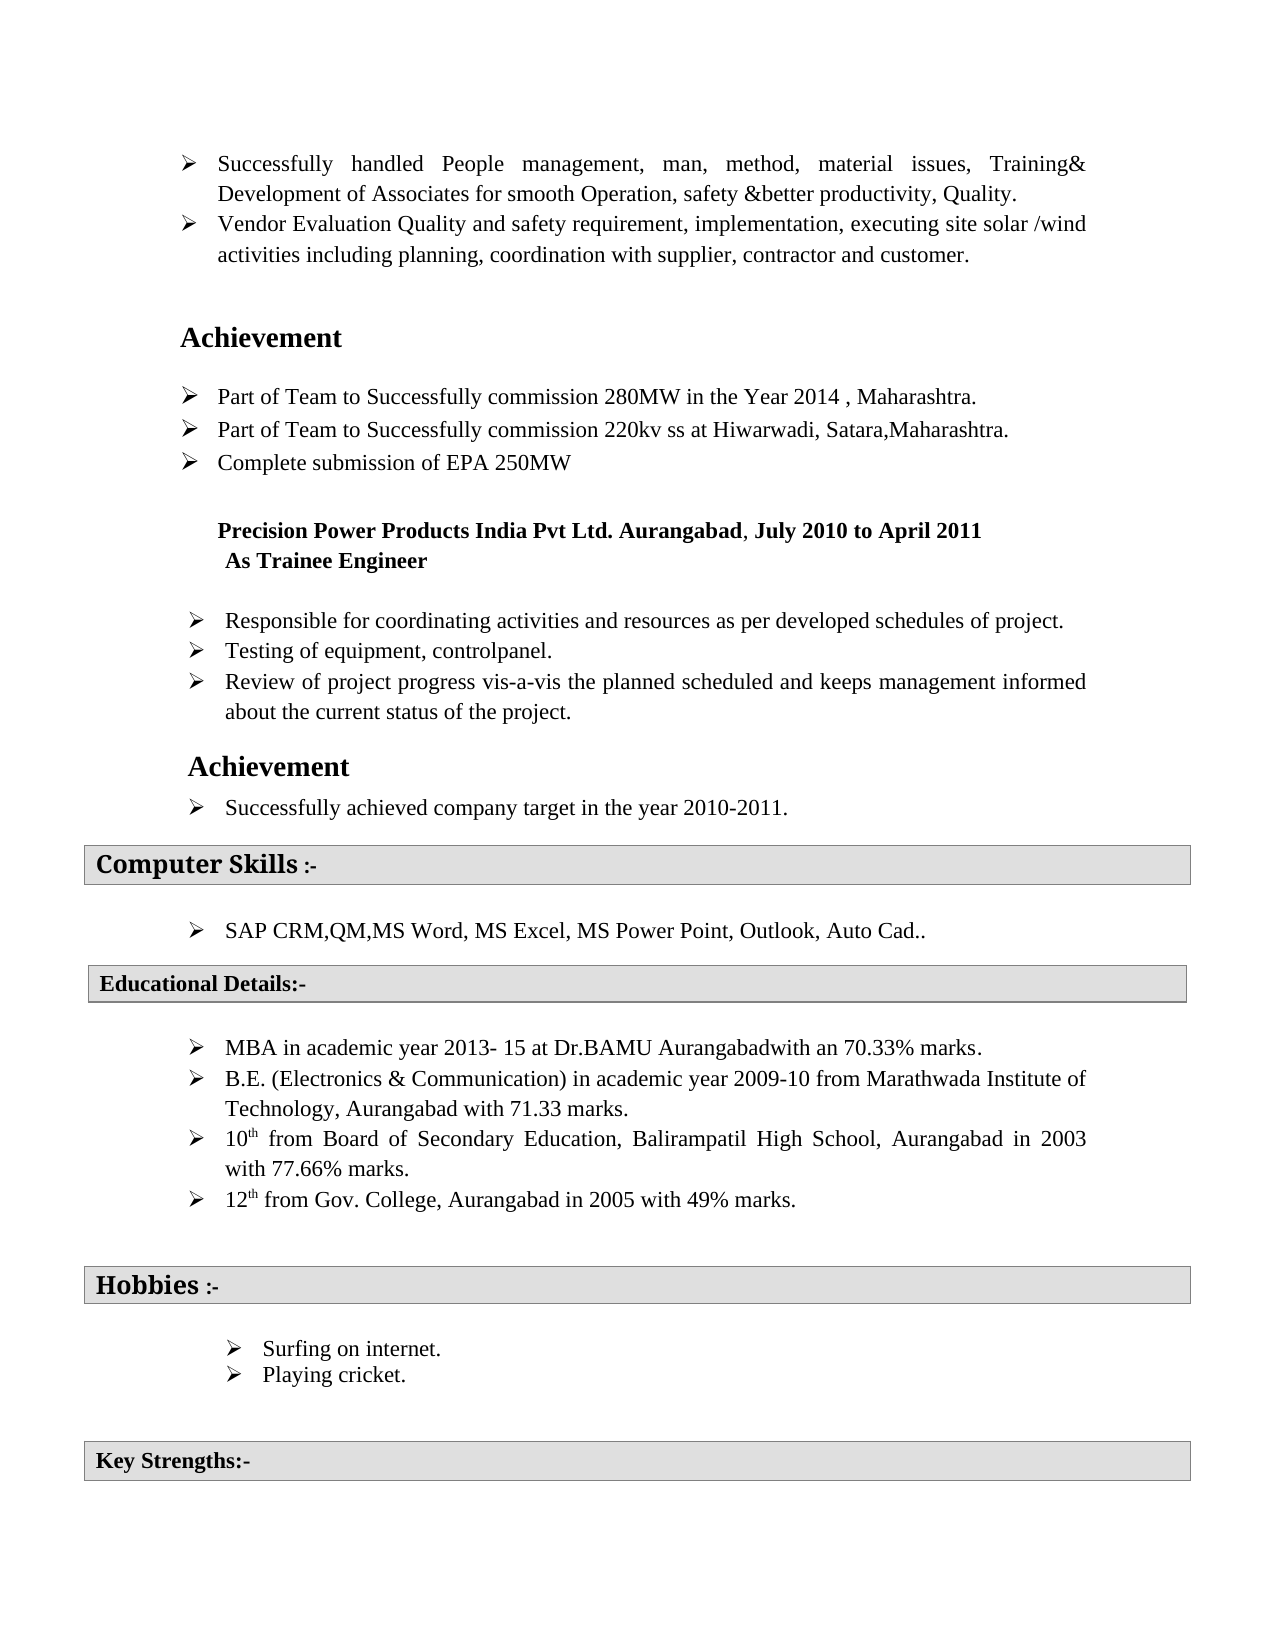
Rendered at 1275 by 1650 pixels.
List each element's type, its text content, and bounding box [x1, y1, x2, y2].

list Part of Team to Successfully commission 280MW in the Year 2014 , Maharashtra. [180, 383, 1087, 409]
list Testing of equipment, controlpanel. [187, 638, 1087, 664]
list B.E. (Electronics & Communication) in academic year 2009-10 from Marathwada Institute of Technology, Aurangabad with 71.33 marks. [187, 1065, 1087, 1121]
list Precision Power Products India Pvt Ltd. Aurangabad, July 2010 to April 2011 [217, 517, 1087, 543]
list Responsible for coordinating activities and resources as per developed schedules of project. [187, 607, 1087, 634]
list Part of Team to Successfully commission 220kv ss at Hiwarwadi, Satara,Maharashtra. [180, 416, 1087, 442]
text Achievement [187, 749, 1087, 783]
list MBA in academic year 2013- 15 at Dr.BAMU Aurangabadwith an 70.33% marks. [187, 1033, 1087, 1061]
text Achievement [180, 320, 1087, 354]
list Successfully achieved company target in the year 2010-2011. [187, 794, 1087, 821]
table_header Key Strengths:- [85, 1442, 1190, 1480]
list SAP CRM,QM,MS Word, MS Excel, MS Power Point, Outlook, Auto Cad.. [187, 917, 1087, 943]
list Complete submission of EPA 250MW [180, 449, 1087, 476]
table_header Educational Details:- [89, 966, 1186, 1001]
list 12th from Gov. College, Aurangabad in 2005 with 49% marks. [187, 1186, 1087, 1212]
table_header Hobbies :- [85, 1267, 1190, 1303]
list Vendor Evaluation Quality and safety requirement, implementation, executing site solar /wind activities including planning, coordination with supplier, contractor and customer. [180, 210, 1087, 267]
list Review of project progress vis-a-vis the planned scheduled and keeps management informed about the current status of the project. [187, 668, 1087, 724]
list 10th from Board of Secondary Education, Balirampatil High School, Aurangabad in 2003 with 77.66% marks. [187, 1125, 1087, 1182]
list Surfing on internet. [225, 1335, 1087, 1362]
list Successfully handled People management, man, method, material issues, Training& Development of Associates for smooth Operation, safety &better productivity, Quality. [180, 150, 1087, 207]
list As Trainee Engineer [225, 547, 1087, 573]
list Playing cricket. [225, 1362, 1087, 1388]
table_header Computer Skills :- [85, 846, 1190, 884]
